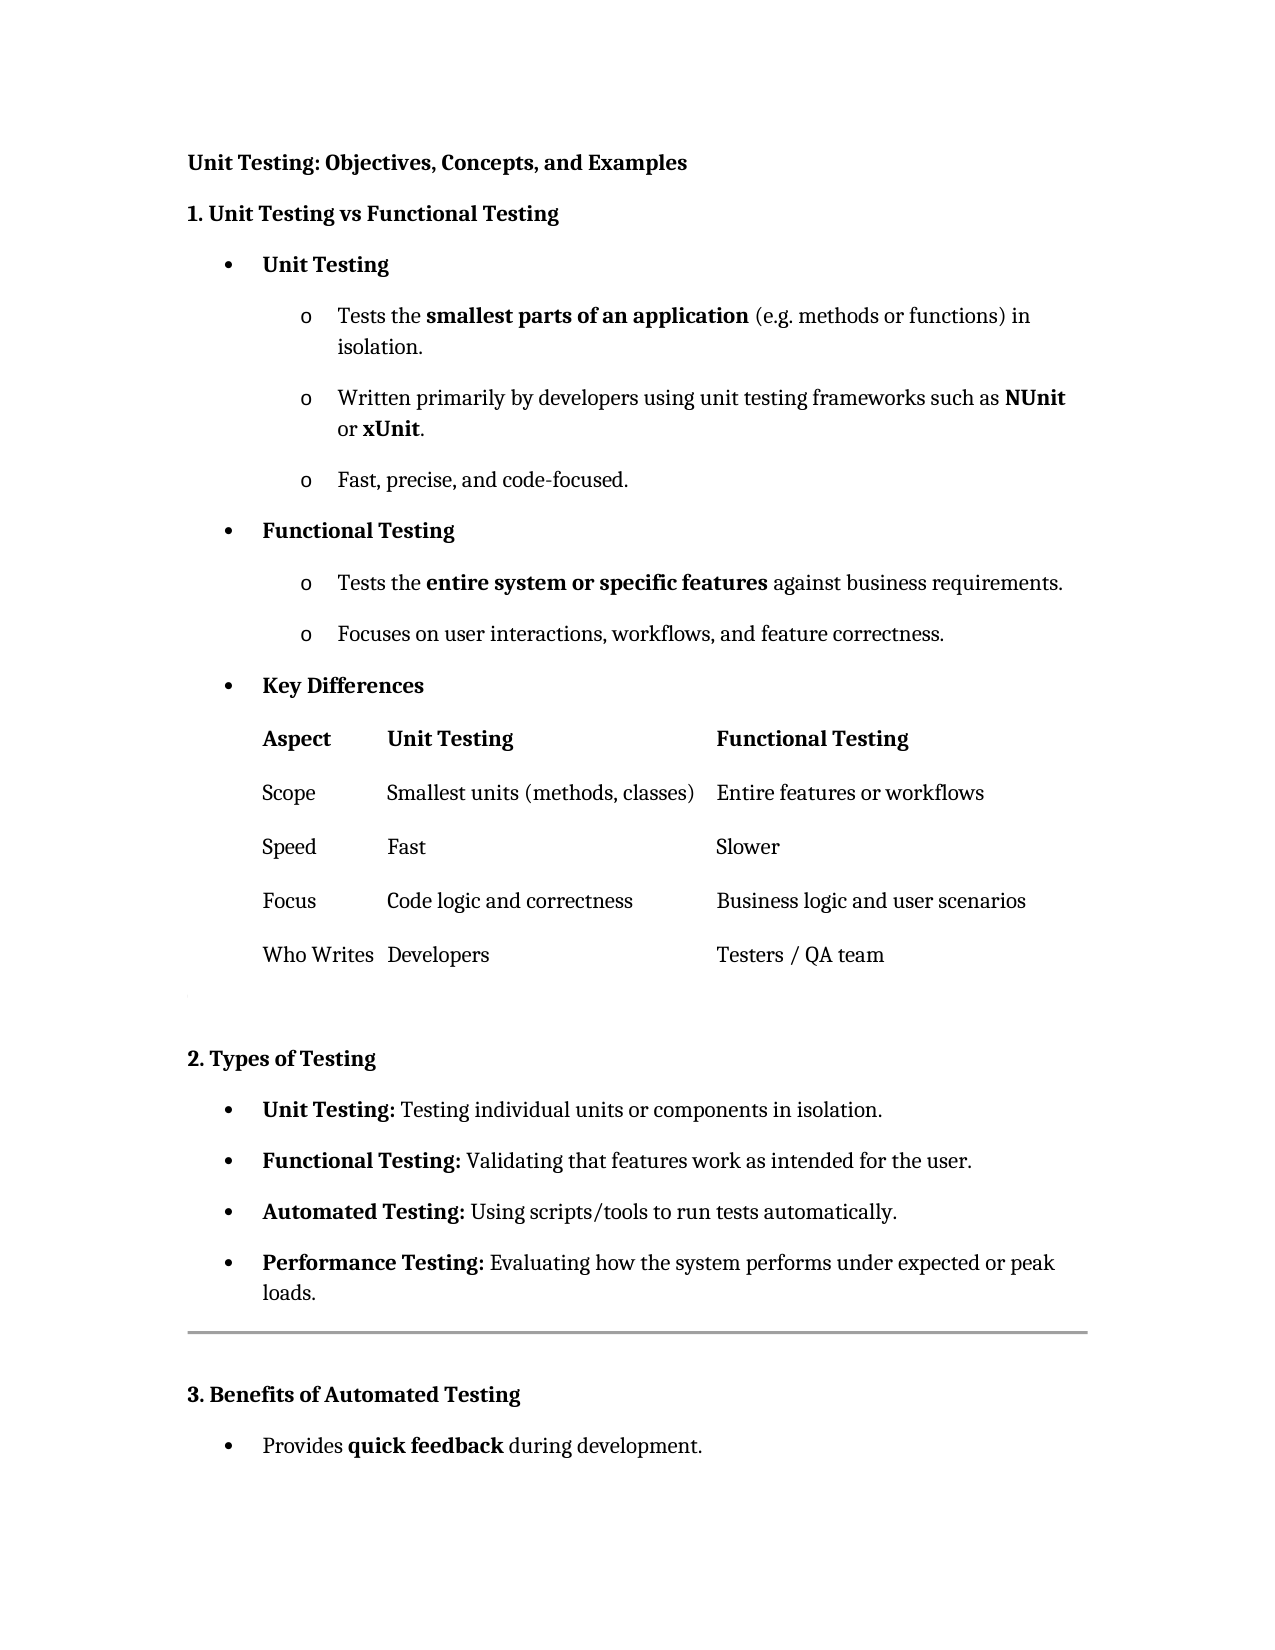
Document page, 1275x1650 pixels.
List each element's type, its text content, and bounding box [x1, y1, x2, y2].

list Fast, precise, and code-focused. [300, 467, 1087, 493]
list Focuses on user interactions, workflows, and feature correctness. [300, 621, 1087, 648]
table_cell Scope [261, 778, 386, 832]
table_cell Entire features or workflows [715, 778, 1048, 832]
table_cell Business logic and user scenarios [715, 886, 1048, 940]
list Functional Testing: Validating that features work as intended for the user. [225, 1148, 1087, 1174]
table_cell Speed [261, 832, 386, 886]
list Performance Testing: Evaluating how the system performs under expected or peak loads. [225, 1250, 1087, 1306]
list Unit Testing: Testing individual units or components in isolation. [225, 1097, 1087, 1123]
list Key Differences [225, 673, 1087, 699]
table_cell Developers [386, 940, 715, 994]
table_header Functional Testing [715, 724, 1048, 778]
text 2. Types of Testing [187, 1046, 1087, 1072]
list Tests the entire system or specific features against business requirements. [300, 569, 1087, 596]
table_cell Who Writes [261, 940, 386, 994]
text 3. Benefits of Automated Testing [187, 1382, 1087, 1408]
list Automated Testing: Using scripts/tools to run tests automatically. [225, 1199, 1087, 1225]
list Written primarily by developers using unit testing frameworks such as NUnit or xUnit. [300, 385, 1087, 442]
table_cell Code logic and correctness [386, 886, 715, 940]
table_header Aspect [261, 724, 386, 778]
table_header Unit Testing [386, 724, 715, 778]
list Unit Testing [225, 252, 1087, 278]
text Unit Testing: Objectives, Concepts, and Examples [187, 150, 1087, 176]
table_cell Focus [261, 886, 386, 940]
text 1. Unit Testing vs Functional Testing [187, 201, 1087, 227]
list Tests the smallest parts of an application (e.g. methods or functions) in isolation. [300, 303, 1087, 360]
list Provides quick feedback during development. [225, 1433, 1087, 1459]
table_cell Fast [386, 832, 715, 886]
table_cell Testers / QA team [715, 940, 1048, 994]
table_cell Smallest units (methods, classes) [386, 778, 715, 832]
list Functional Testing [225, 518, 1087, 545]
table_cell Slower [715, 832, 1048, 886]
